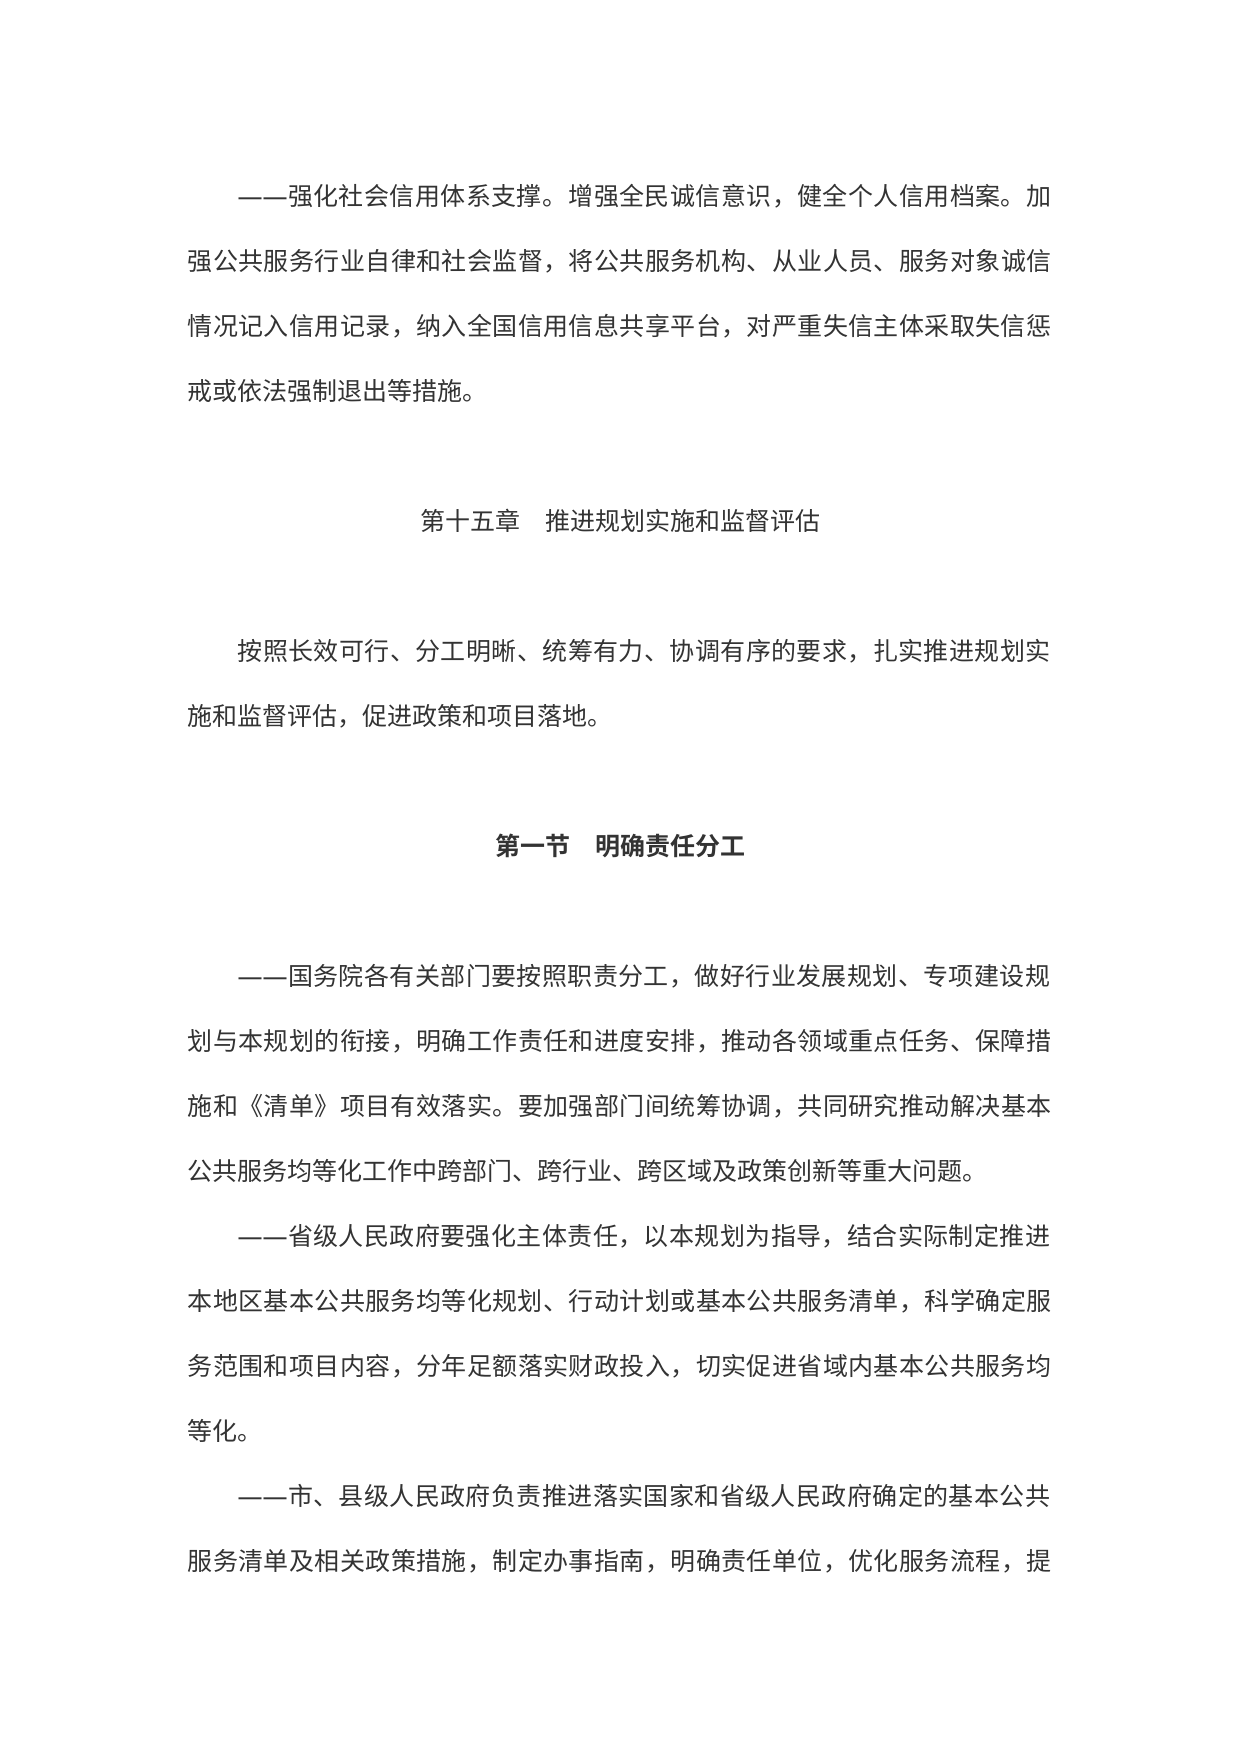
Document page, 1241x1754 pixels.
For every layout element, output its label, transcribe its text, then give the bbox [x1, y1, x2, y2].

text ——省级人民政府要强化主体责任，以本规划为指导，结合实际制定推进本地区基本公共服务均等化规划、行动计划或基本公共服务清单，科学确定服务范围和项目内容，分年足额落实财政投入，切实促进省域内基本公共服务均等化。 [187, 1202, 1053, 1462]
text 按照长效可行、分工明晰、统筹有力、协调有序的要求，扎实推进规划实施和监督评估，促进政策和项目落地。 [187, 617, 1053, 747]
text 第一节 明确责任分工 [187, 812, 1053, 877]
text ——强化社会信用体系支撑。增强全民诚信意识，健全个人信用档案。加强公共服务行业自律和社会监督，将公共服务机构、从业人员、服务对象诚信情况记入信用记录，纳入全国信用信息共享平台，对严重失信主体采取失信惩戒或依法强制退出等措施。 [187, 162, 1053, 422]
text 第十五章 推进规划实施和监督评估 [187, 487, 1053, 552]
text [187, 1462, 1053, 1592]
text ——国务院各有关部门要按照职责分工，做好行业发展规划、专项建设规划与本规划的衔接，明确工作责任和进度安排，推动各领域重点任务、保障措施和《清单》项目有效落实。要加强部门间统筹协调，共同研究推动解决基本公共服务均等化工作中跨部门、跨行业、跨区域及政策创新等重大问题。 [187, 942, 1053, 1202]
